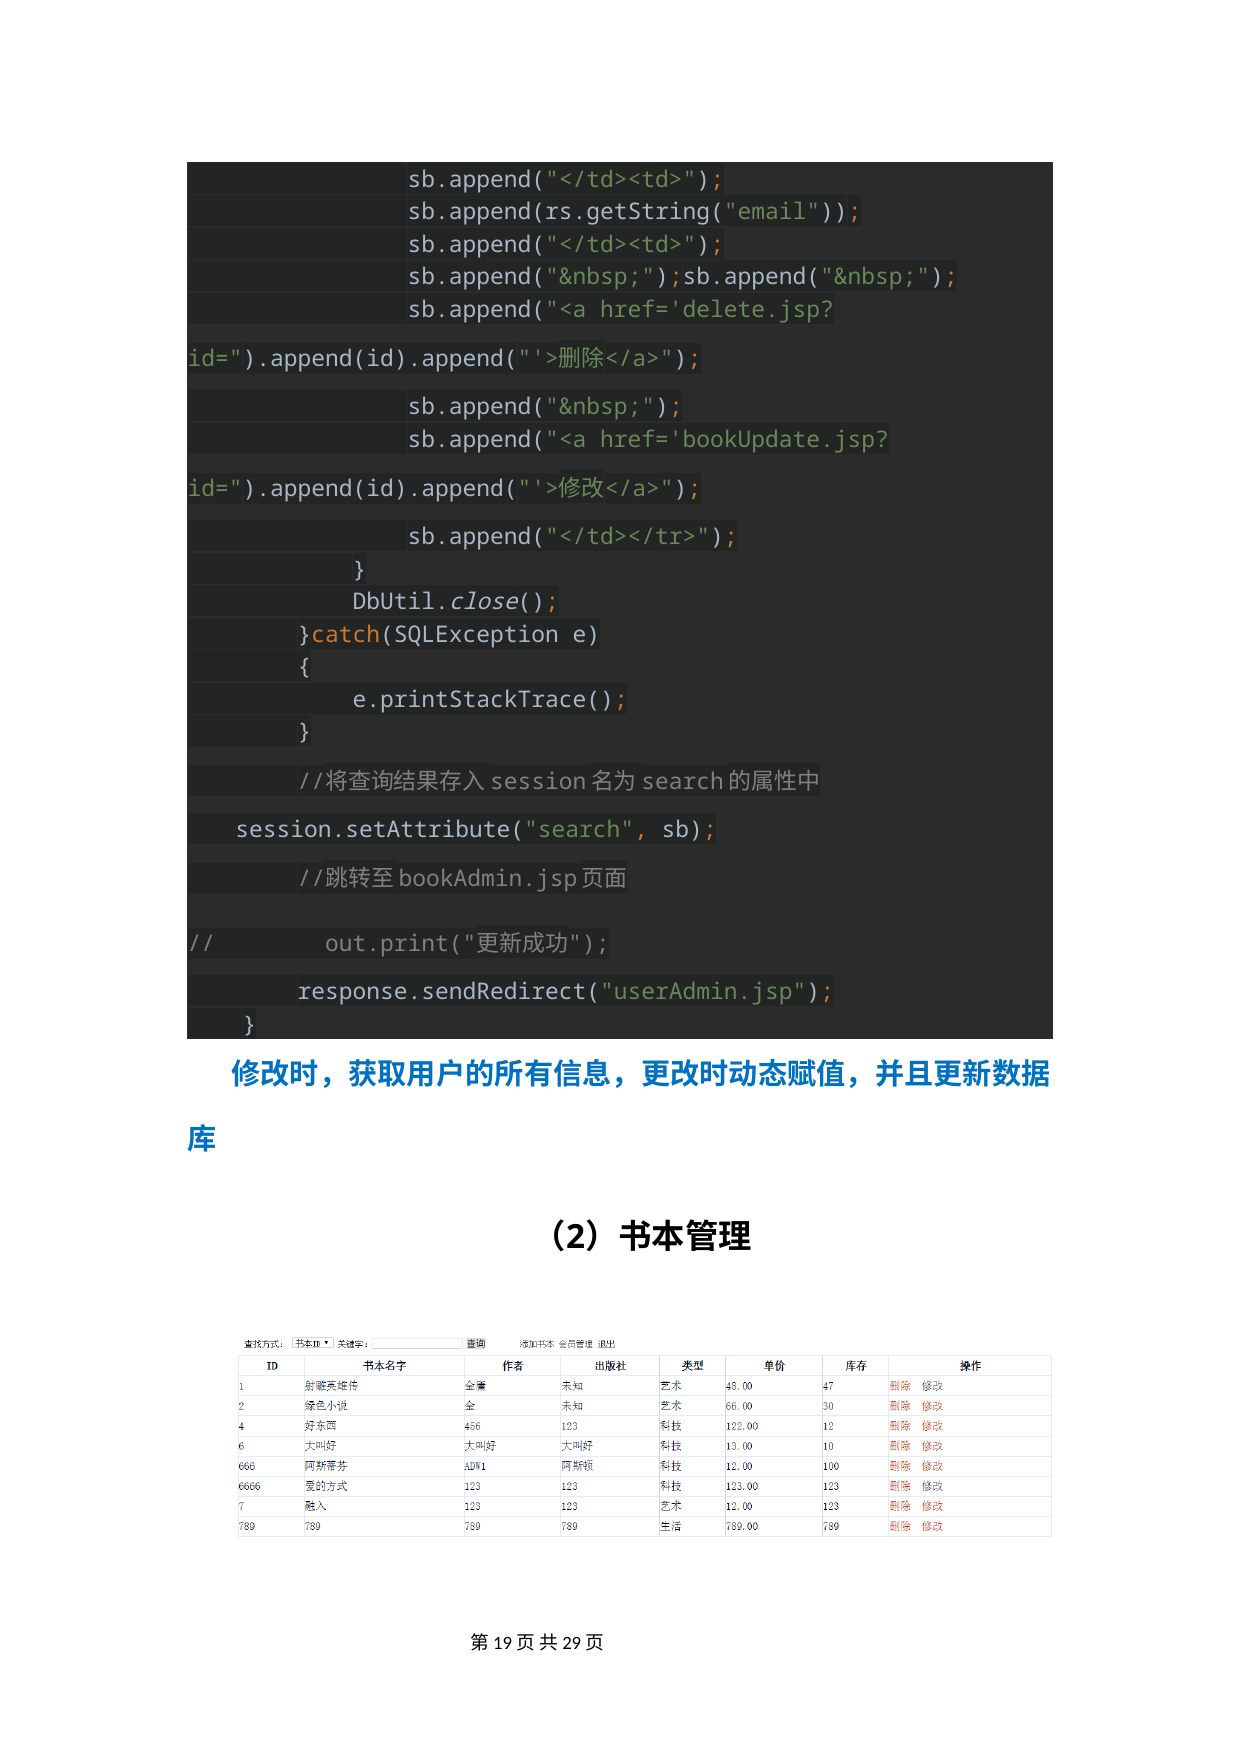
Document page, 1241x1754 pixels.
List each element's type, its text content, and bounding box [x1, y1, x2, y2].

list 书本管理 [187, 1202, 1053, 1267]
list 修改时，获取用户的所有信息，更改时动态赋值，并且更新数据库 [187, 1039, 1053, 1169]
picture [231, 1332, 1096, 1552]
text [187, 162, 1053, 1039]
